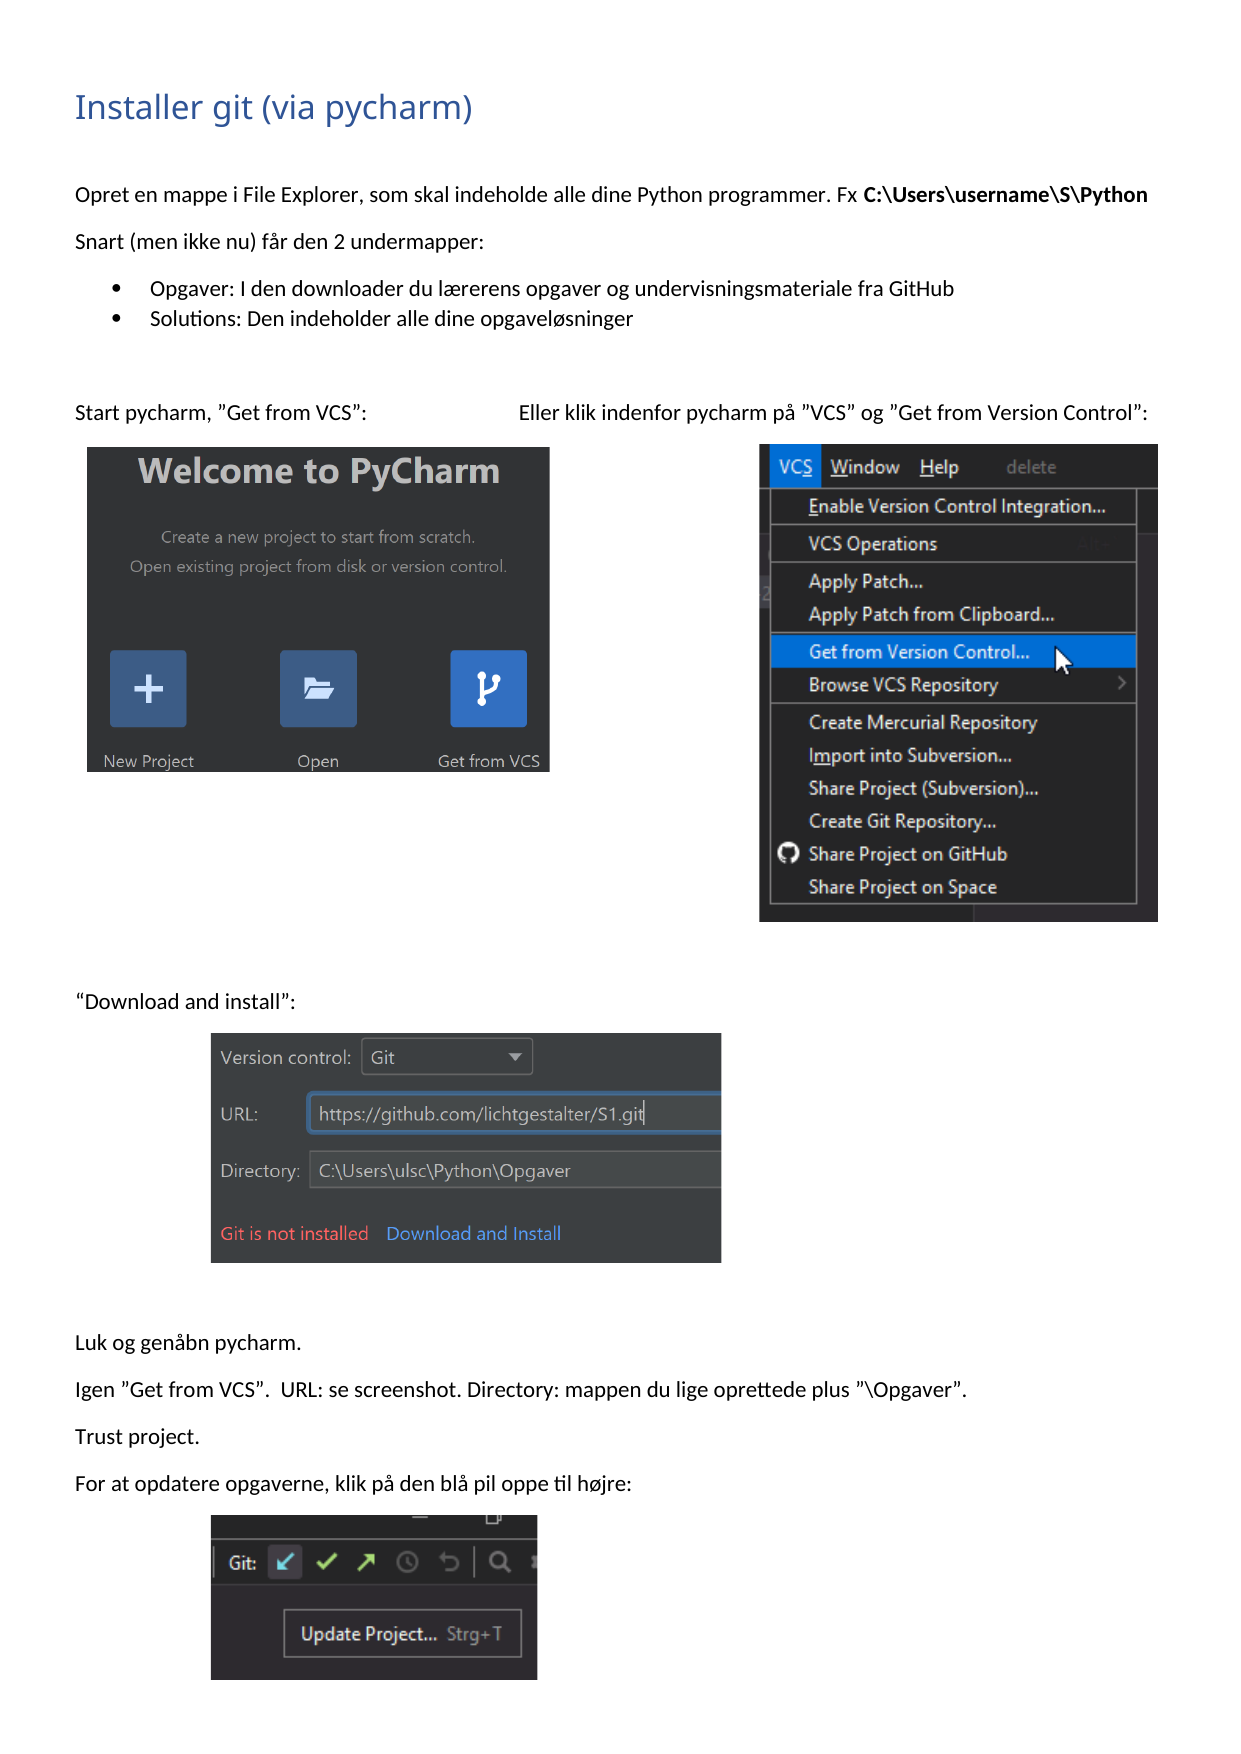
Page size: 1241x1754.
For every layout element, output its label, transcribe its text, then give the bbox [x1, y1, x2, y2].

picture [759, 444, 1158, 922]
picture [210, 1515, 538, 1680]
subtitle Installer git (via pycharm) [75, 84, 1165, 129]
text Opret en mappe i File Explorer, som skal indeholde alle dine Python programmer. Fx C:\Users\username\S\Python [75, 180, 1165, 208]
text Luk og genåbn pycharm. [75, 1328, 1165, 1356]
text “Download and install”: [75, 987, 1165, 1015]
text Start pycharm, ”Get from VCS”: Eller klik indenfor pycharm på ”VCS” og ”Get from Version Control”: [75, 398, 1165, 426]
text Snart (men ikke nu) får den 2 undermapper: [75, 227, 1165, 255]
picture [87, 447, 550, 772]
text For at opdatere opgaverne, klik på den blå pil oppe til højre: [75, 1469, 1165, 1497]
picture [210, 1033, 722, 1263]
text Igen ”Get from VCS”. URL: se screenshot. Directory: mappen du lige oprettede plus ”\Opgaver”. [75, 1375, 1165, 1403]
list Solutions: Den indeholder alle dine opgaveløsninger [112, 304, 1165, 332]
list Opgaver: I den downloader du lærerens opgaver og undervisningsmateriale fra GitHub [112, 274, 1165, 302]
text Trust project. [75, 1422, 1165, 1450]
